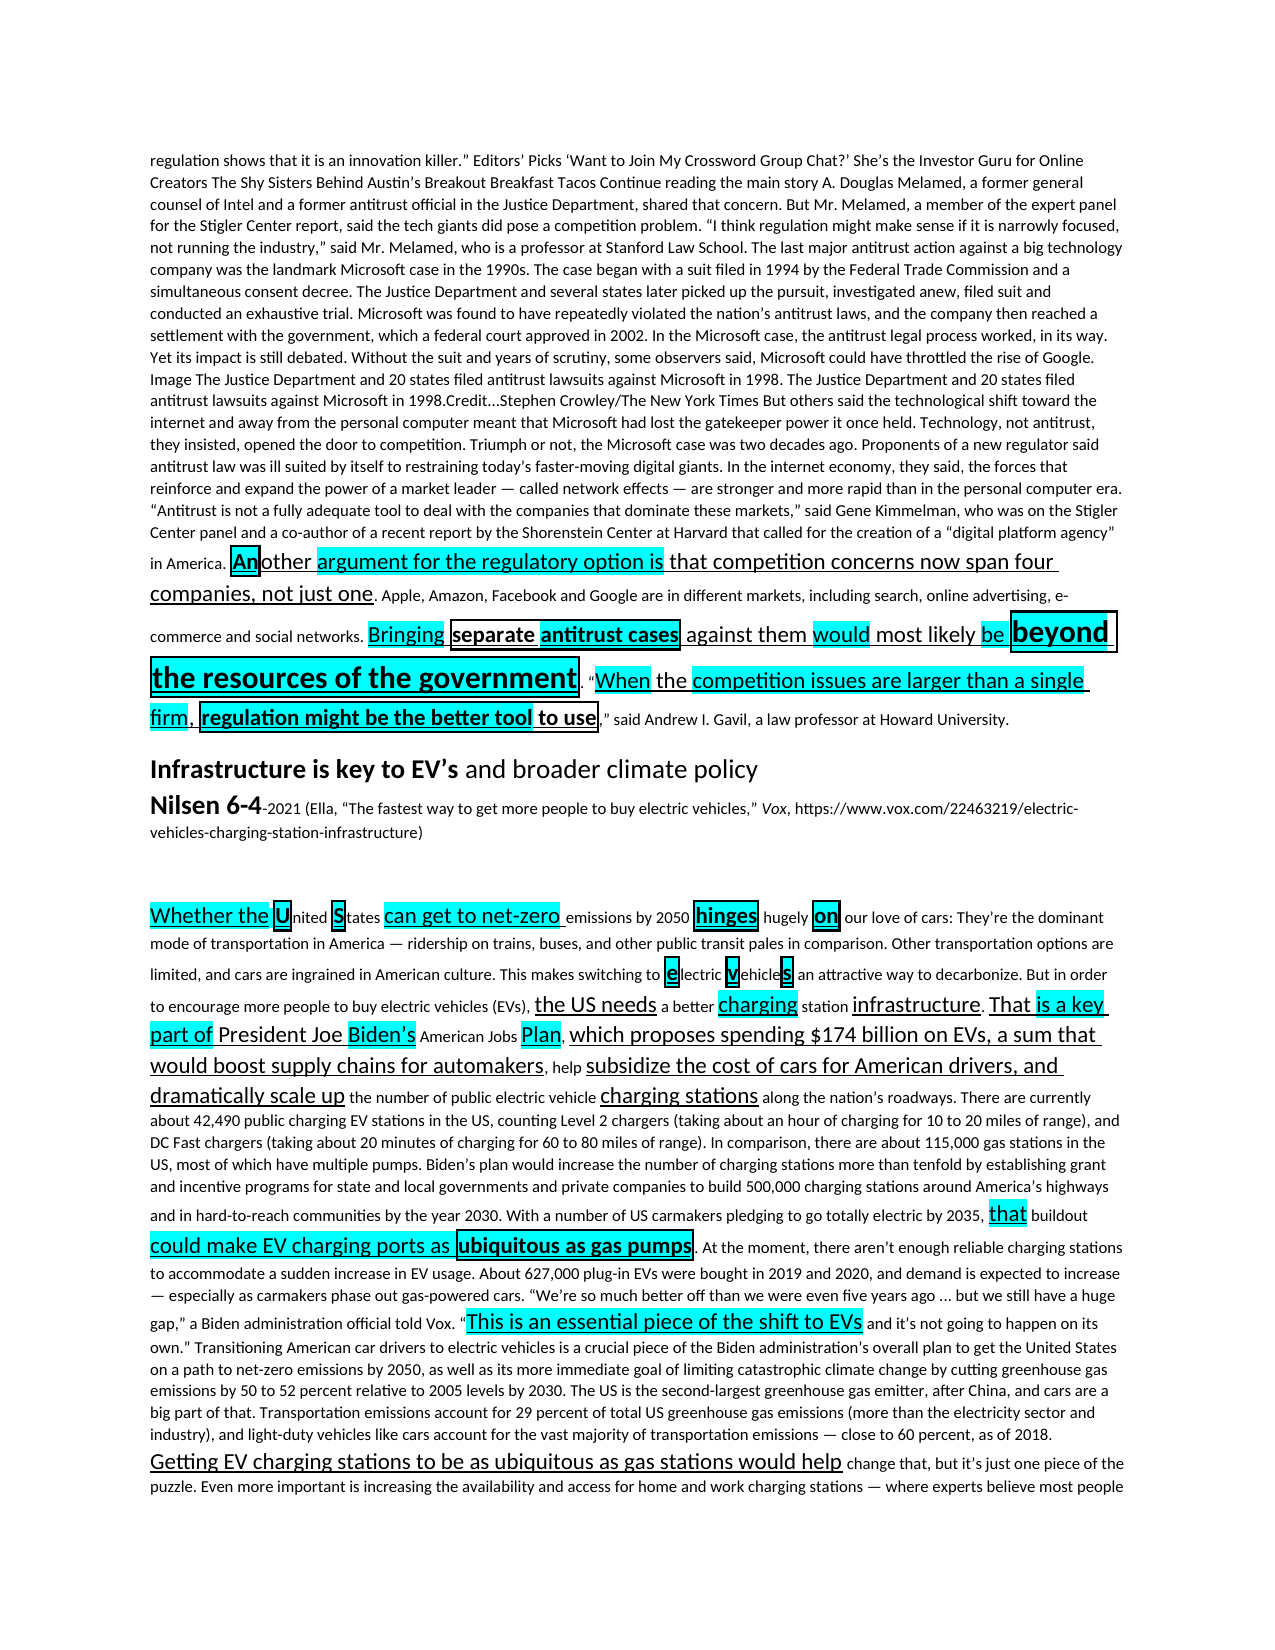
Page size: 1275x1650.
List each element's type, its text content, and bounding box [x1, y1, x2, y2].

subtitle Infrastructure is key to EV’s and broader climate policy [150, 752, 1125, 785]
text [150, 899, 1125, 1497]
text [150, 150, 1125, 733]
text Nilsen 6-4-2021 (Ella, “The fastest way to get more people to buy electric vehicles,” Vox, https://www.vox.com/22463219/electric-vehicles-charging-station-infrastructure) [150, 788, 1125, 843]
